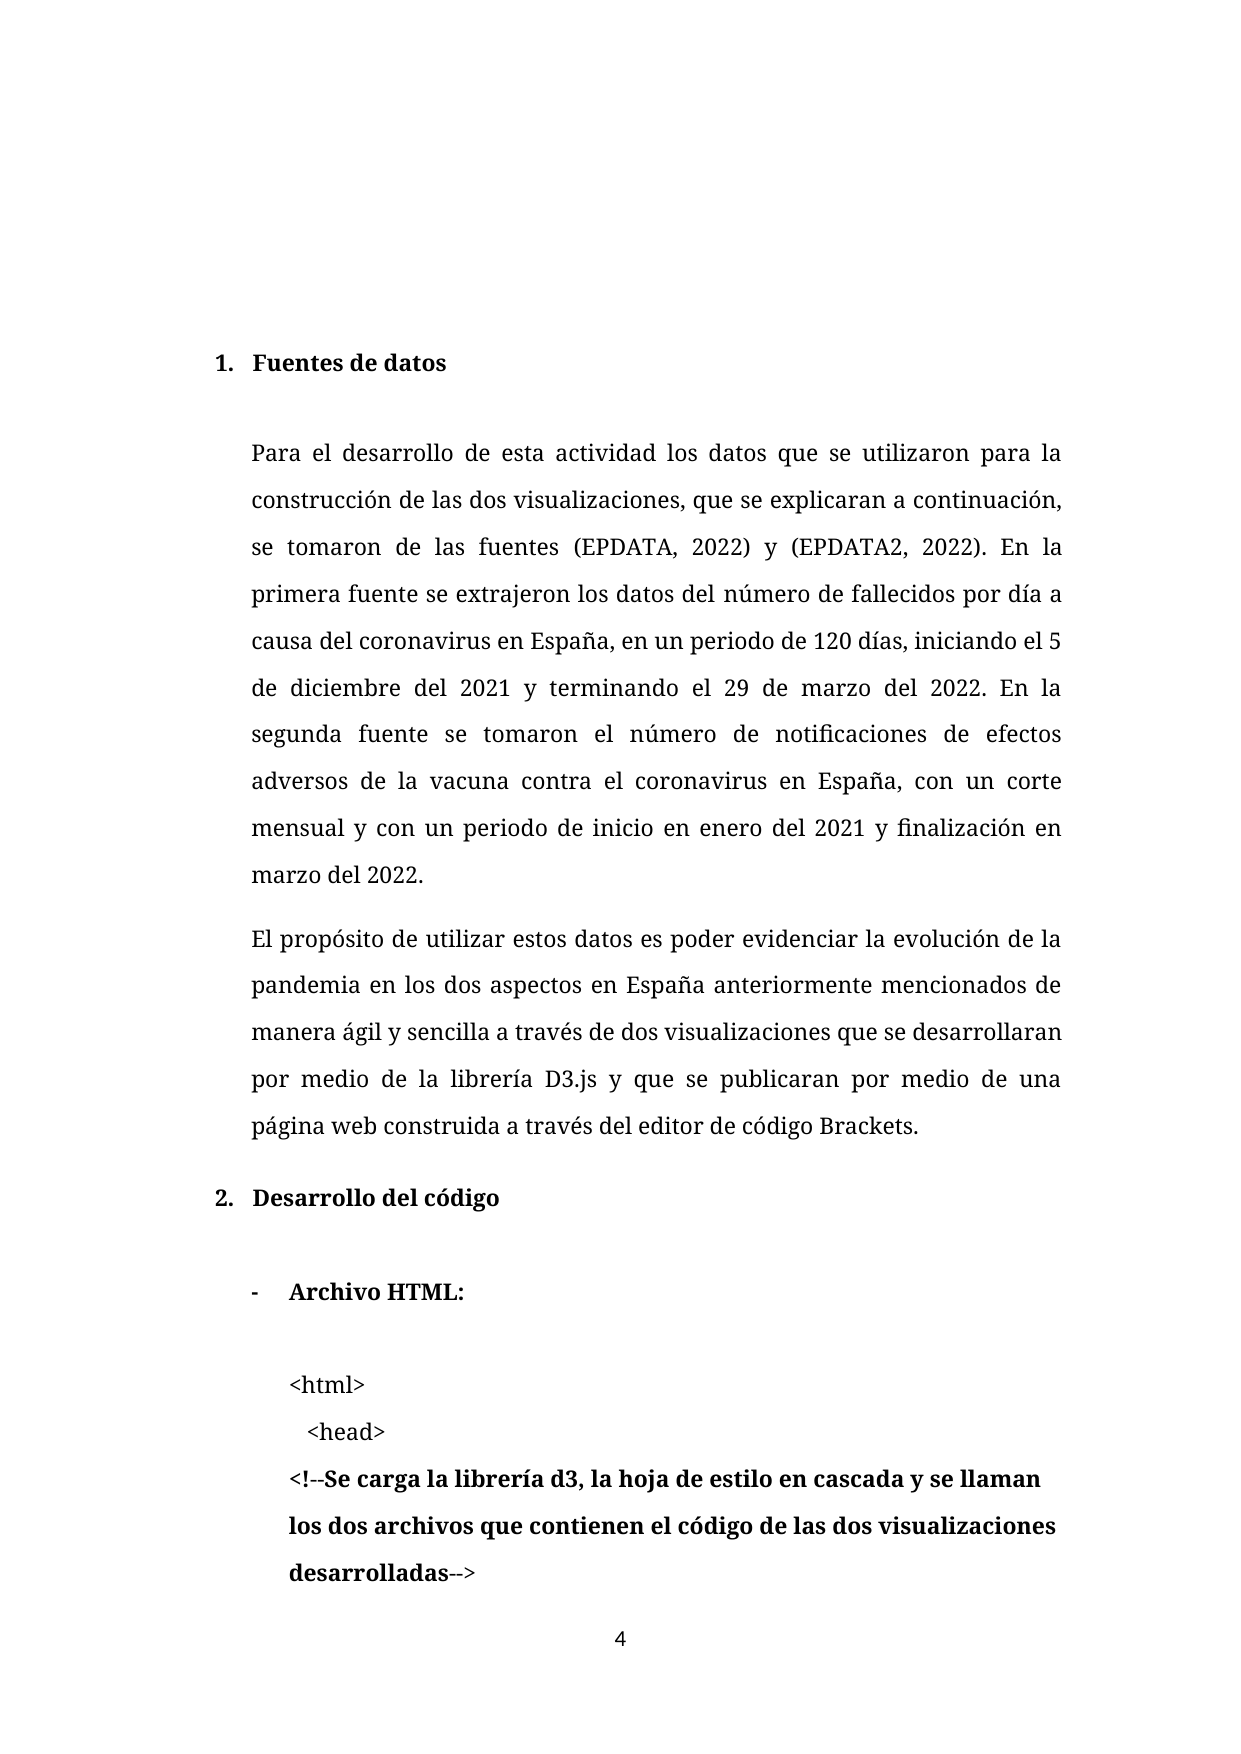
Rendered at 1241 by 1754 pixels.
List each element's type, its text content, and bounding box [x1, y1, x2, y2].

list Archivo HTML: [251, 1276, 1063, 1307]
list <html> [288, 1369, 1063, 1401]
subtitle Desarrollo del código [215, 1182, 1063, 1213]
text El propósito de utilizar estos datos es poder evidenciar la evolución de la pandemia en los dos aspectos en España anteriormente mencionados de manera ágil y sencilla a través de dos visualizaciones que se desarrollaran por medio de la librería D3.js y que se publicaran por medio de una página web construida a través del editor de código Brackets. [251, 922, 1063, 1141]
text Para el desarrollo de esta actividad los datos que se utilizaron para la construcción de las dos visualizaciones, que se explicaran a continuación, se tomaron de las fuentes y . En la primera fuente se extrajeron los datos del número de fallecidos por día a causa del coronavirus en España, en un periodo de 120 días, iniciando el 5 de diciembre del 2021 y terminando el 29 de marzo del 2022. En la segunda fuente se tomaron el número de notificaciones de efectos adversos de la vacuna contra el coronavirus en España, con un corte mensual y con un periodo de inicio en enero del 2021 y finalización en marzo del 2022. [251, 437, 1063, 890]
list <head> [288, 1416, 1063, 1447]
subtitle Fuentes de datos [215, 347, 1063, 378]
list <!--Se carga la librería d3, la hoja de estilo en cascada y se llaman los dos archivos que contienen el código de las dos visualizaciones desarrolladas--> [288, 1463, 1063, 1588]
